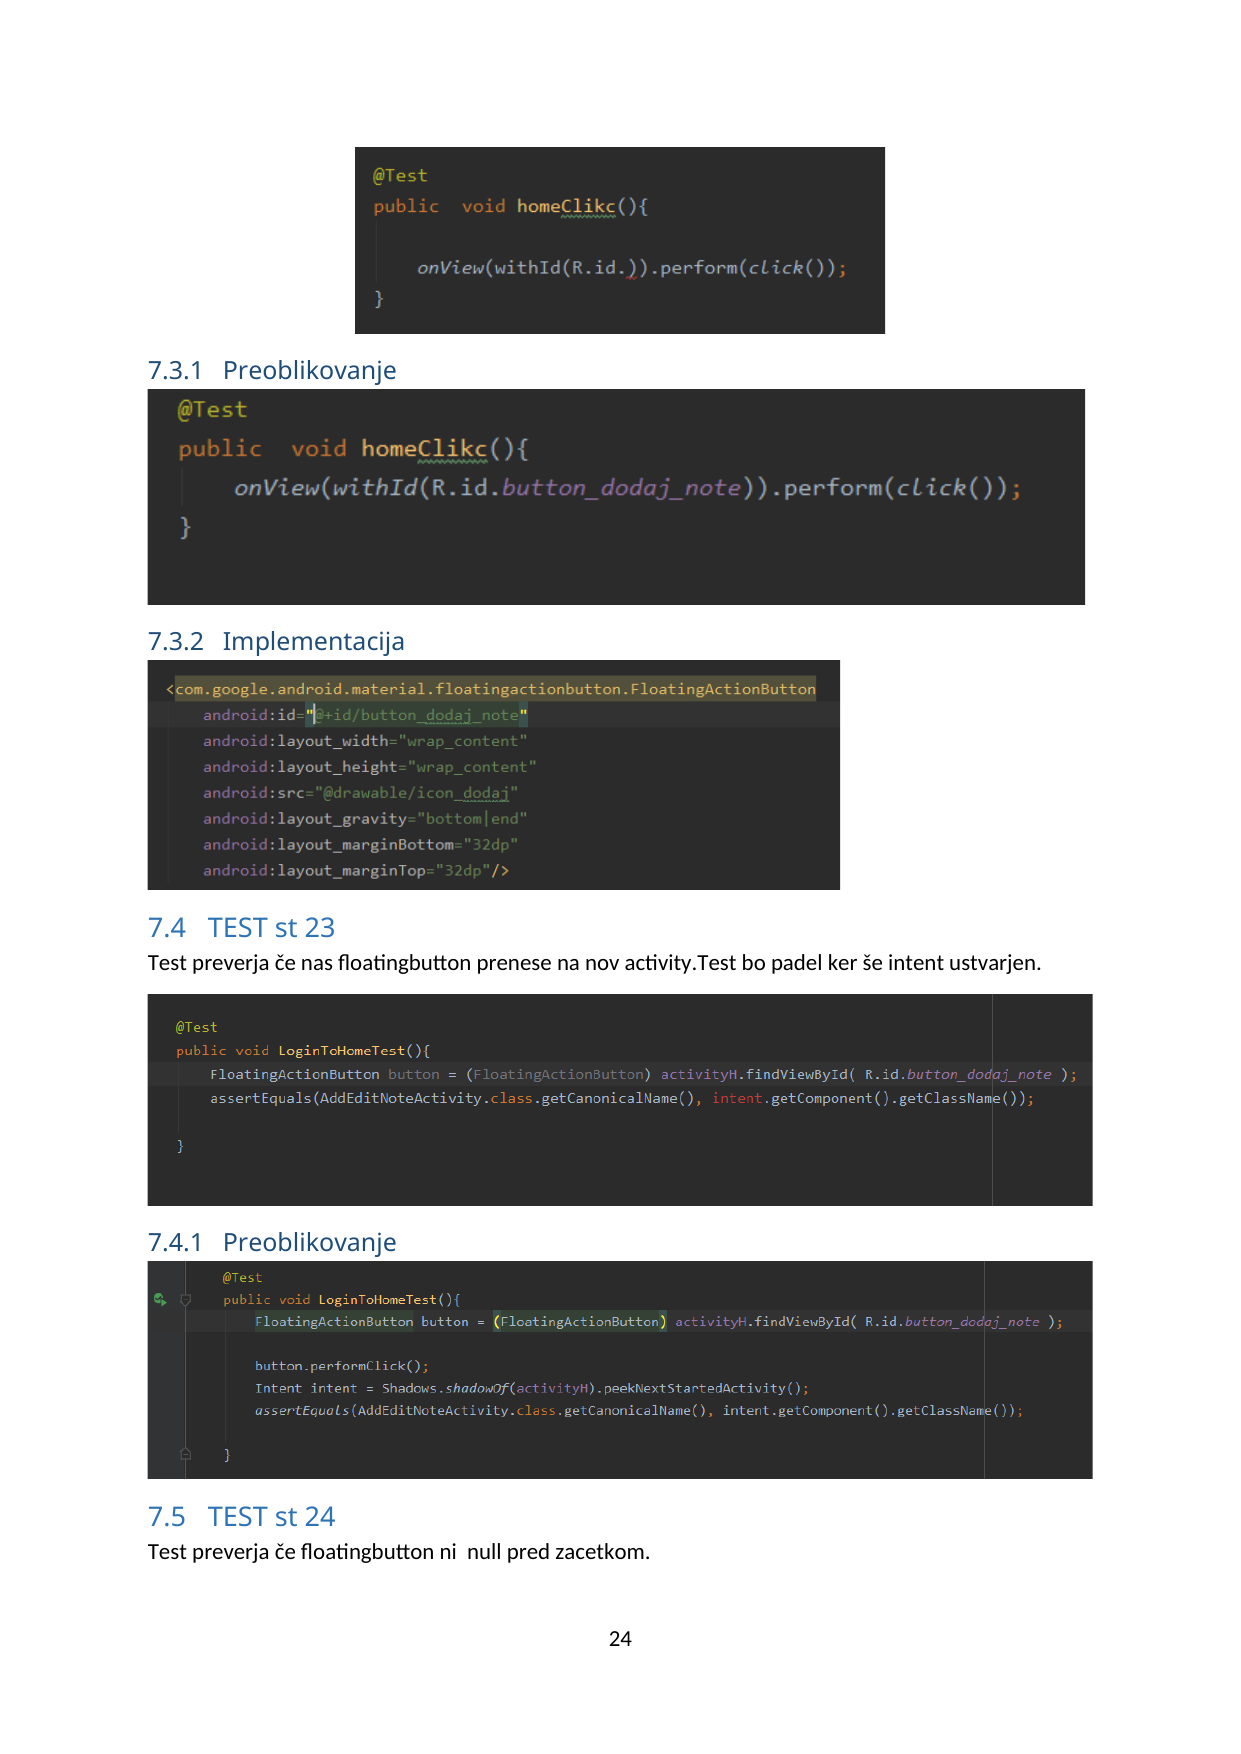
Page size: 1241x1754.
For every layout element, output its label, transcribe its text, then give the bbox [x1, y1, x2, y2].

picture [147, 389, 1086, 605]
picture [147, 660, 841, 890]
picture [147, 994, 1093, 1206]
picture [355, 147, 886, 334]
text Test preverja če floatingbutton ni null pred zacetkom. [148, 1537, 1093, 1565]
text Test preverja če nas floatingbutton prenese na nov activity.Test bo padel ker še intent ustvarjen. [148, 948, 1093, 976]
subtitle Preoblikovanje [148, 1224, 1093, 1258]
subtitle TEST st 24 [148, 1497, 1093, 1534]
subtitle TEST st 23 [148, 908, 1093, 945]
picture [147, 1261, 1093, 1479]
subtitle Implementacija [148, 624, 1093, 658]
subtitle Preoblikovanje [148, 352, 1093, 387]
